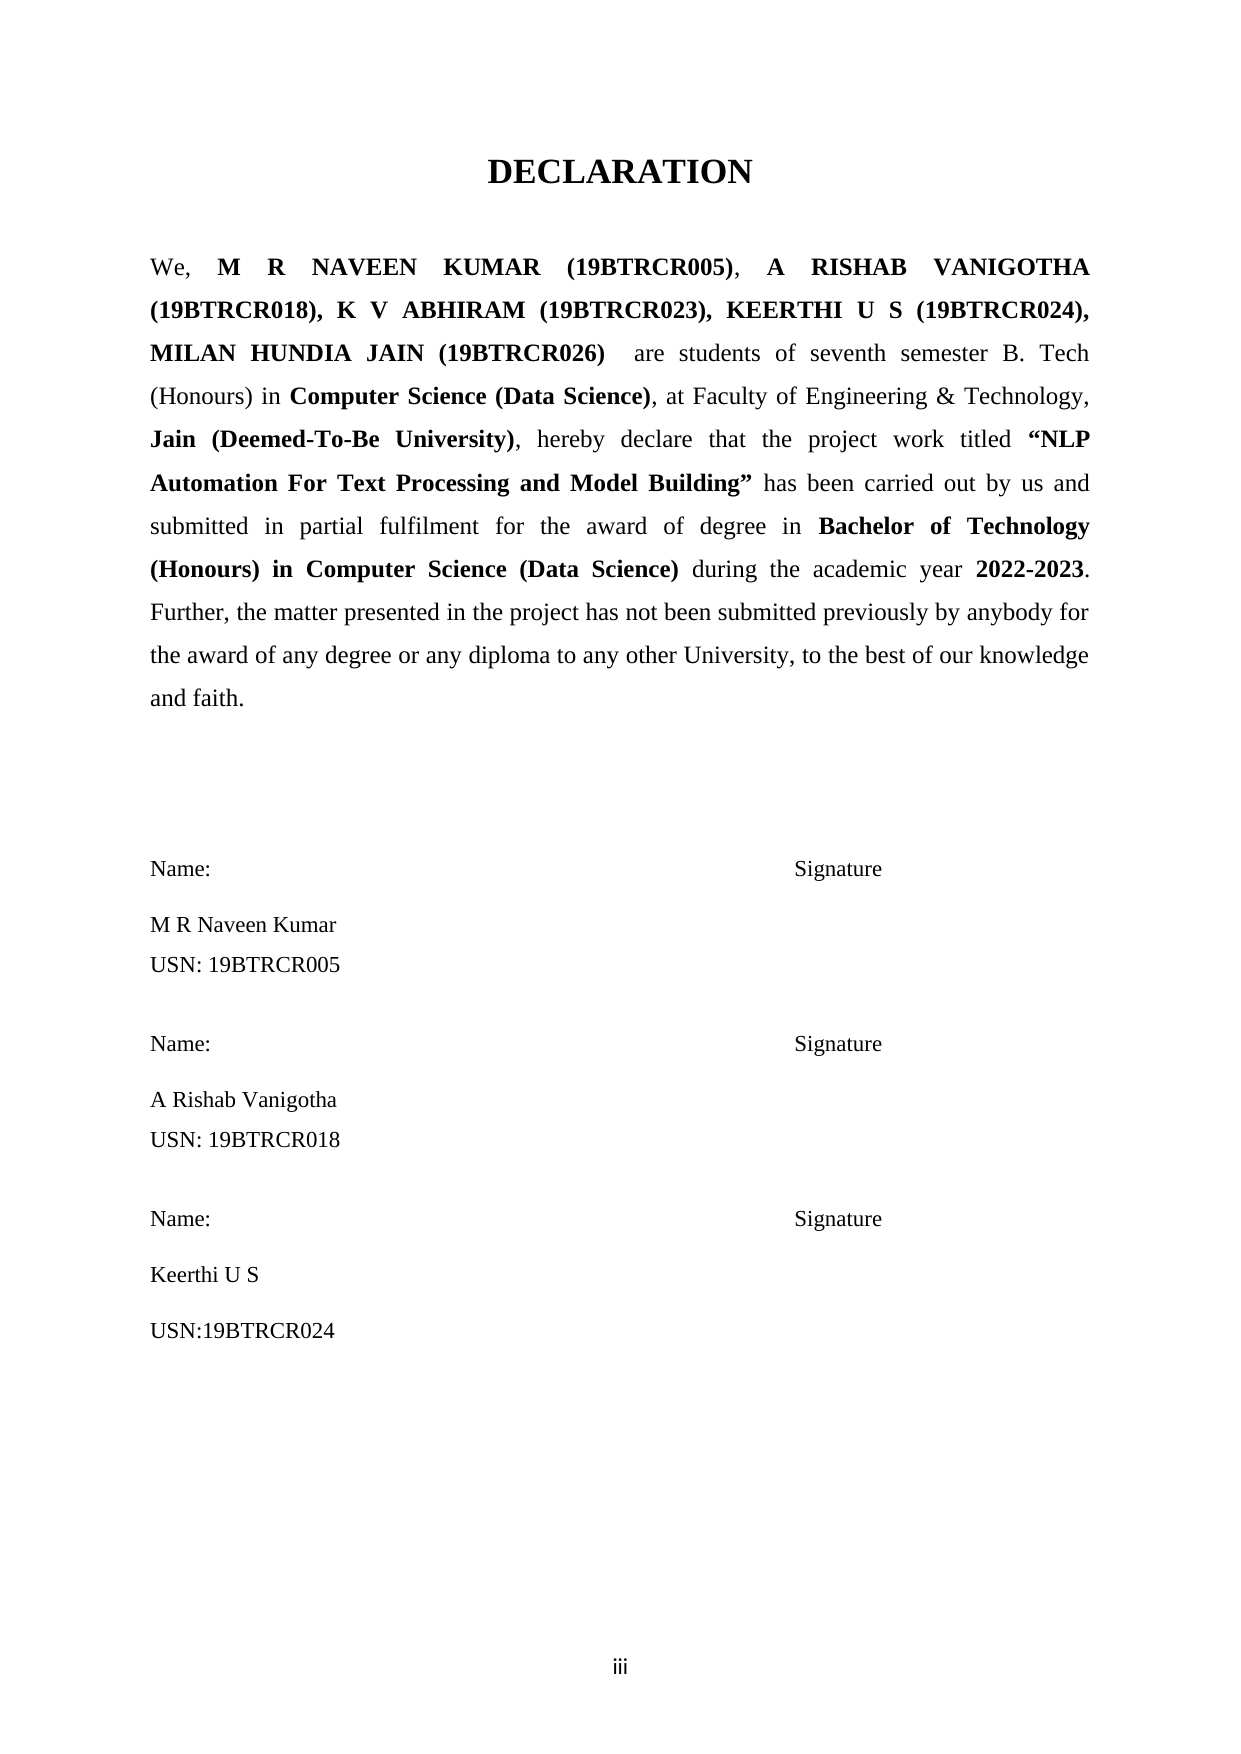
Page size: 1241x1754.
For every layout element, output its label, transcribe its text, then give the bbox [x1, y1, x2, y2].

text M R Naveen Kumar [150, 912, 1090, 938]
text Keerthi U S [150, 1261, 1090, 1287]
text USN:19BTRCR024 [150, 1317, 1090, 1343]
text A Rishab Vanigotha [150, 1086, 1090, 1112]
text Name: Signature [150, 1204, 1090, 1231]
text We, M R NAVEEN KUMAR (19BTRCR005), A RISHAB VANIGOTHA (19BTRCR018), K V ABHIRAM (19BTRCR023), KEERTHI U S (19BTRCR024), MILAN HUNDIA JAIN (19BTRCR026) are students of seventh semester B. Tech (Honours) in Computer Science (Data Science), at Faculty of Engineering & Technology, Jain (Deemed-To-Be University), hereby declare that the project work titled “NLP Automation For Text Processing and Model Building” has been carried out by us and submitted in partial fulfilment for the award of degree in Bachelor of Technology (Honours) in Computer Science (Data Science) during the academic year 2022-2023. Further, the matter presented in the project has not been submitted previously by anybody for the award of any degree or any diploma to any other University, to the best of our knowledge and faith. [150, 252, 1090, 712]
text USN: 19BTRCR018 [150, 1126, 1090, 1152]
text Name: Signature [150, 1030, 1090, 1056]
subtitle DECLARATION [150, 150, 1090, 191]
text Name: Signature [150, 855, 1090, 882]
text USN: 19BTRCR005 [150, 951, 1090, 977]
